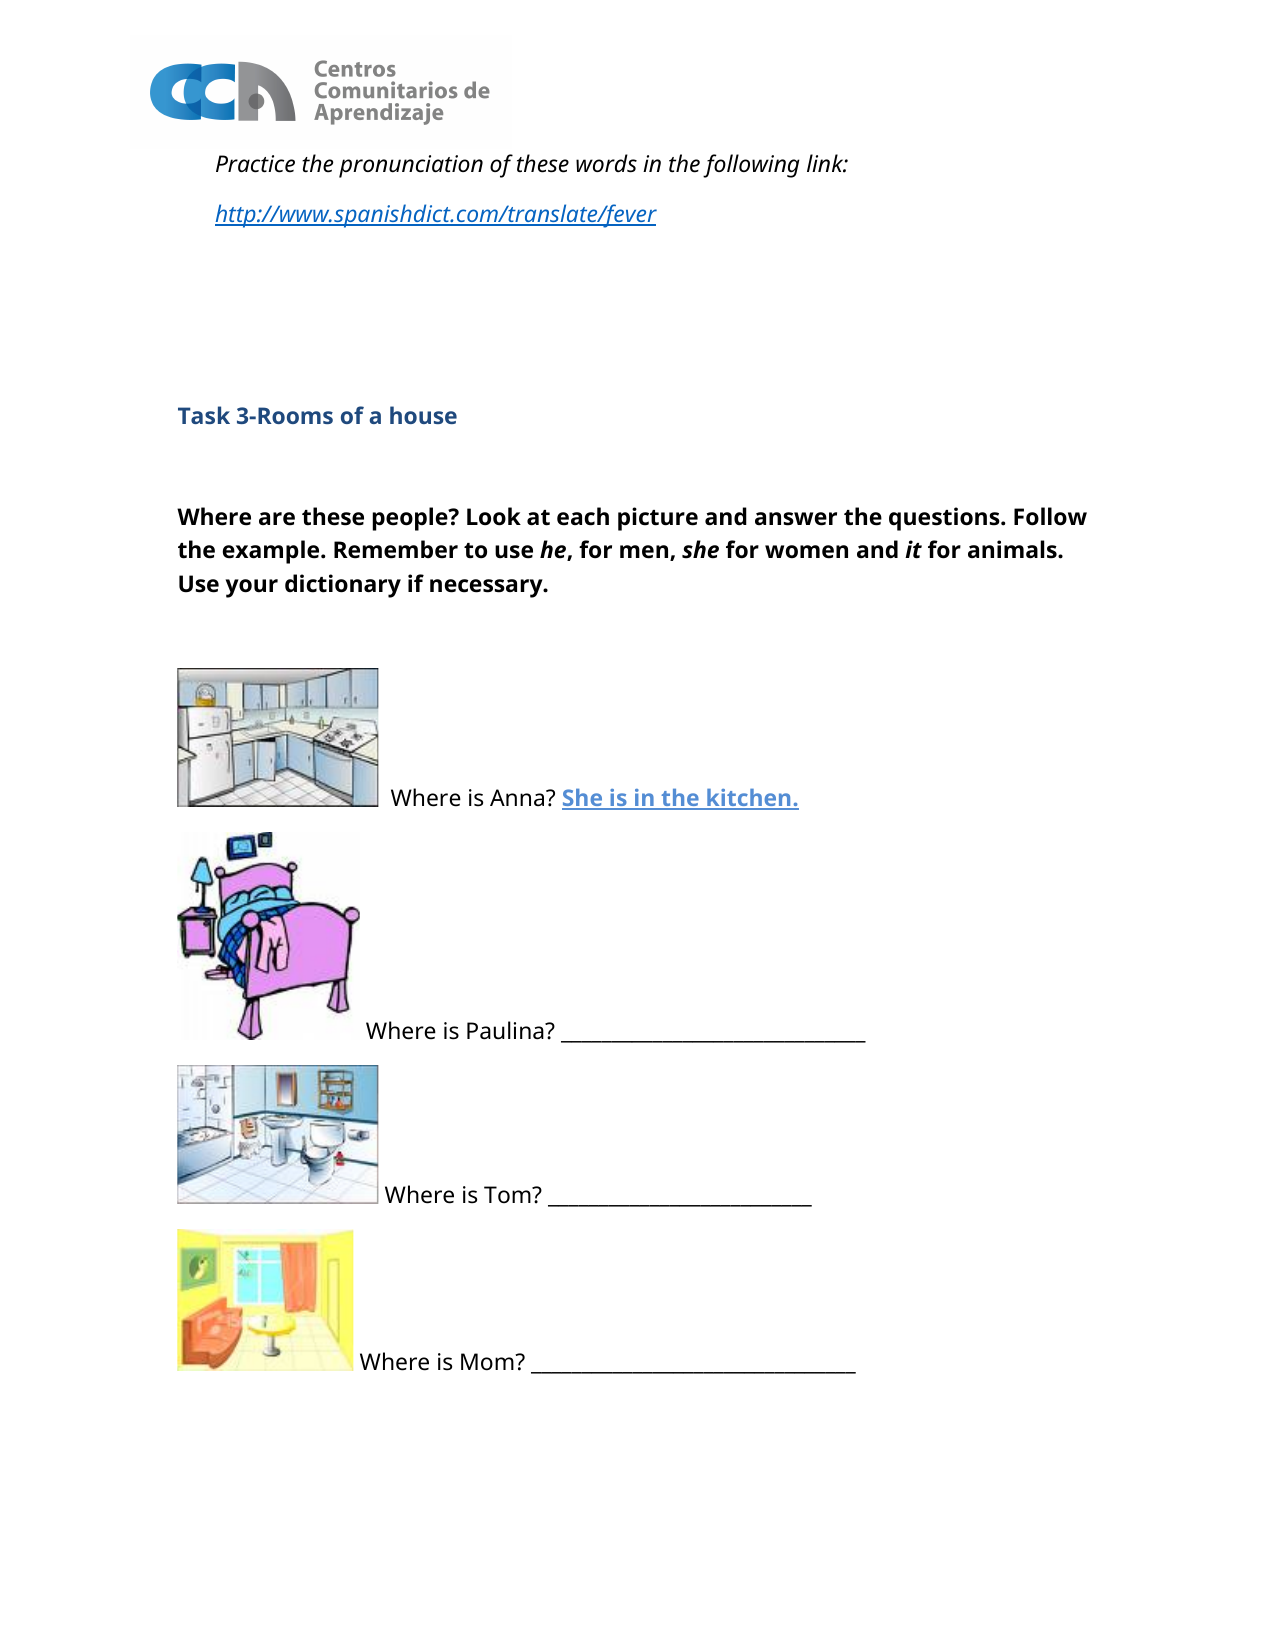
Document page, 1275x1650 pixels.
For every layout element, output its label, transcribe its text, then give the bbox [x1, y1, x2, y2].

picture [177, 1229, 354, 1371]
picture [177, 1065, 379, 1204]
text Where is Anna? She is in the kitchen. [177, 669, 1098, 813]
picture [177, 668, 379, 807]
text Where is Tom? __________________________ [177, 1066, 1098, 1210]
text Where are these people? Look at each picture and answer the questions. Follow the example. Remember to use he, for men, she for women and it for animals. Use your dictionary if necessary. [177, 501, 1098, 599]
text Practice the pronunciation of these words in the following link: [215, 148, 1098, 179]
text Where is Paulina? ______________________________ [177, 832, 1098, 1047]
picture [177, 832, 360, 1040]
text Task 3-Rooms of a house [177, 400, 1098, 431]
picture [130, 35, 512, 149]
text Where is Mom? ________________________________ [177, 1229, 1098, 1377]
text http://www.spanishdict.com/translate/fever [215, 198, 1098, 229]
